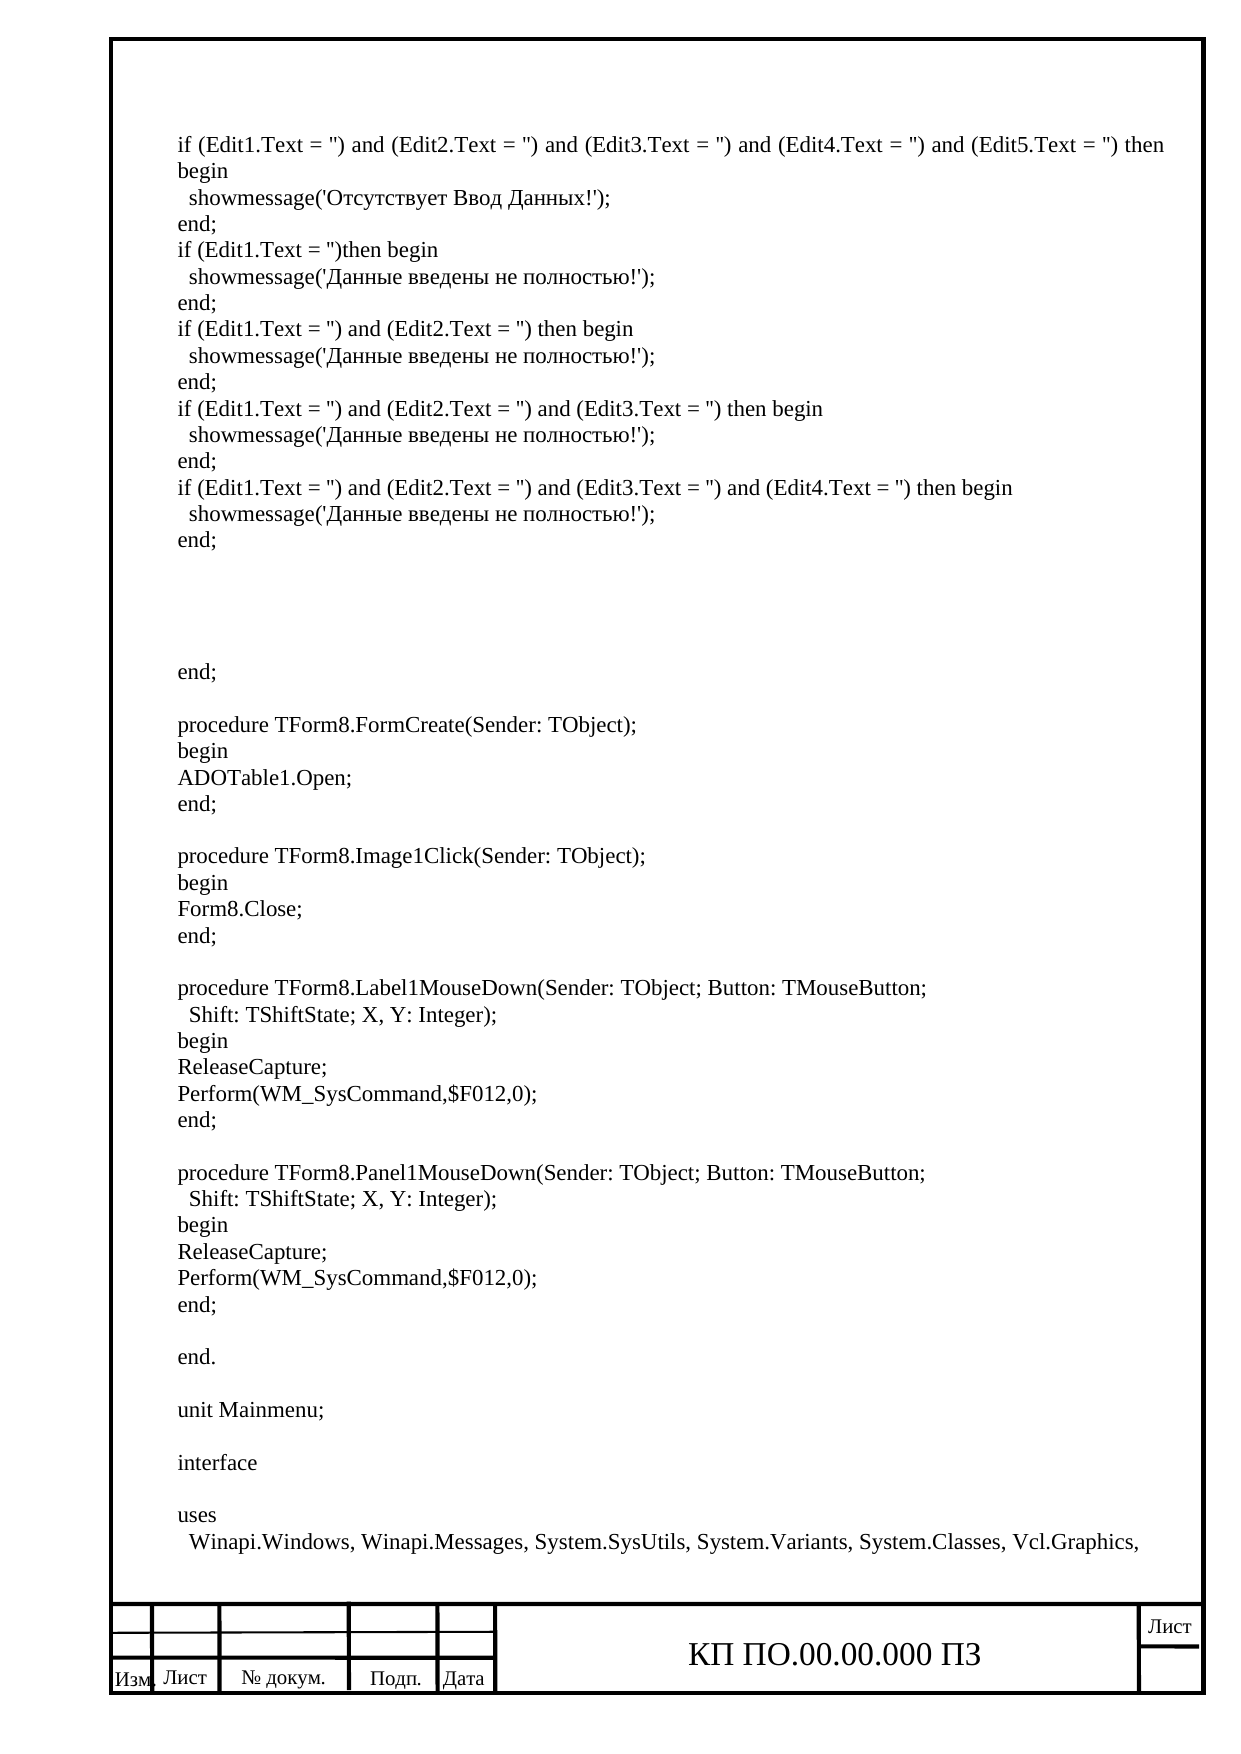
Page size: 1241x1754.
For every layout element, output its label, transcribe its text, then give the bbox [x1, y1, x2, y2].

text interface [177, 1449, 1166, 1475]
text procedure TForm8.Panel1MouseDown(Sender: TObject; Button: TMouseButton; [177, 1159, 1166, 1185]
text begin [177, 869, 1166, 895]
text end; [177, 790, 1166, 816]
text begin [177, 1212, 1166, 1238]
text end; [177, 1291, 1166, 1317]
text end. [177, 1343, 1166, 1370]
text uses [177, 1501, 1166, 1528]
text ADOTable1.Open; [177, 763, 1166, 790]
text if (Edit1.Text = '') and (Edit2.Text = '') and (Edit3.Text = '') and (Edit4.Text = '') and (Edit5.Text = '') then begin [177, 131, 1166, 184]
text end; [177, 210, 1166, 236]
text Form8.Close; [177, 895, 1166, 922]
text end; [177, 526, 1166, 553]
text end; [177, 289, 1166, 316]
text showmessage('Данные введены не полностью!'); [177, 421, 1166, 447]
text Shift: TShiftState; X, Y: Integer); [177, 1001, 1166, 1027]
text procedure TForm8.FormCreate(Sender: TObject); [177, 711, 1166, 737]
text end; [177, 1106, 1166, 1132]
text ReleaseCapture; [177, 1238, 1166, 1264]
text showmessage('Данные введены не полностью!'); [177, 342, 1166, 368]
text if (Edit1.Text = '')then begin [177, 236, 1166, 263]
text end; [177, 922, 1166, 948]
text Perform(WM_SysCommand,$F012,0); [177, 1264, 1166, 1291]
text if (Edit1.Text = '') and (Edit2.Text = '') then begin [177, 316, 1166, 342]
text ReleaseCapture; [177, 1053, 1166, 1080]
text unit Mainmenu; [177, 1396, 1166, 1422]
text showmessage('Данные введены не полностью!'); [177, 500, 1166, 526]
text begin [177, 1027, 1166, 1053]
text end; [177, 658, 1166, 684]
text showmessage('Отсутствует Ввод Данных!'); [177, 184, 1166, 210]
text procedure TForm8.Label1MouseDown(Sender: TObject; Button: TMouseButton; [177, 974, 1166, 1001]
text if (Edit1.Text = '') and (Edit2.Text = '') and (Edit3.Text = '') then begin [177, 394, 1166, 421]
text end; [177, 368, 1166, 394]
text Shift: TShiftState; X, Y: Integer); [177, 1185, 1166, 1212]
text if (Edit1.Text = '') and (Edit2.Text = '') and (Edit3.Text = '') and (Edit4.Text = '') then begin [177, 474, 1166, 500]
text showmessage('Данные введены не полностью!'); [177, 263, 1166, 289]
text Winapi.Windows, Winapi.Messages, System.SysUtils, System.Variants, System.Classes, Vcl.Graphics, [177, 1528, 1166, 1554]
text Perform(WM_SysCommand,$F012,0); [177, 1080, 1166, 1106]
text end; [177, 447, 1166, 474]
text procedure TForm8.Image1Click(Sender: TObject); [177, 843, 1166, 869]
text begin [177, 737, 1166, 763]
